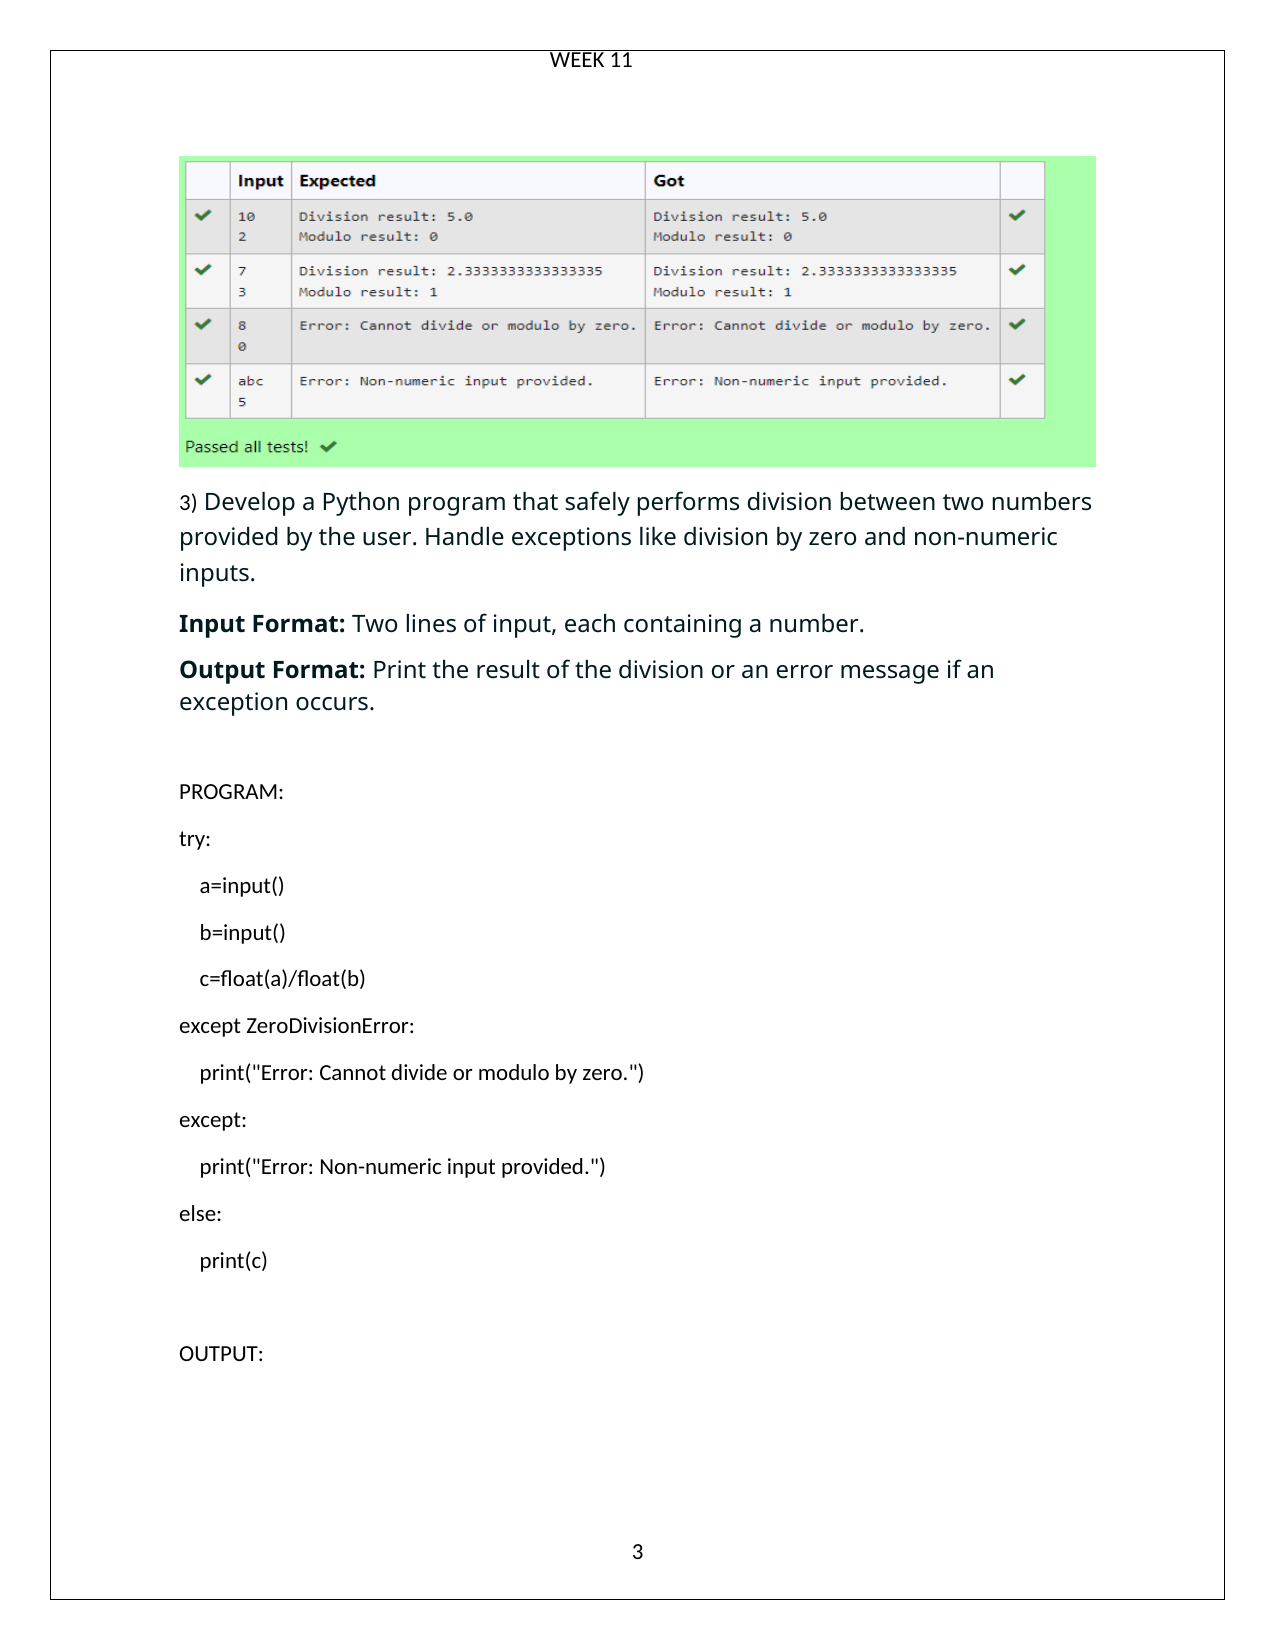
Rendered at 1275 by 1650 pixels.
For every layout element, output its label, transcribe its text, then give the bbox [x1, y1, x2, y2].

text c=float(a)/float(b) [179, 964, 1096, 992]
text b=input() [179, 918, 1096, 946]
text except: [179, 1105, 1096, 1133]
text except ZeroDivisionError: [179, 1011, 1096, 1039]
text print("Error: Non-numeric input provided.") [179, 1152, 1096, 1180]
text Output Format: Print the result of the division or an error message if an exception occurs. [179, 652, 1096, 718]
text OUTPUT: [179, 1339, 1096, 1367]
text 3) Develop a Python program that safely performs division between two numbers provided by the user. Handle exceptions like division by zero and non-numeric inputs. [179, 485, 1096, 588]
picture [178, 156, 1096, 467]
text print("Error: Cannot divide or modulo by zero.") [179, 1058, 1096, 1086]
text a=input() [179, 871, 1096, 899]
text print(c) [179, 1246, 1096, 1274]
text else: [179, 1199, 1096, 1227]
text PROGRAM: [179, 777, 1096, 805]
text try: [179, 824, 1096, 852]
text Input Format: Two lines of input, each containing a number. [179, 607, 1096, 640]
